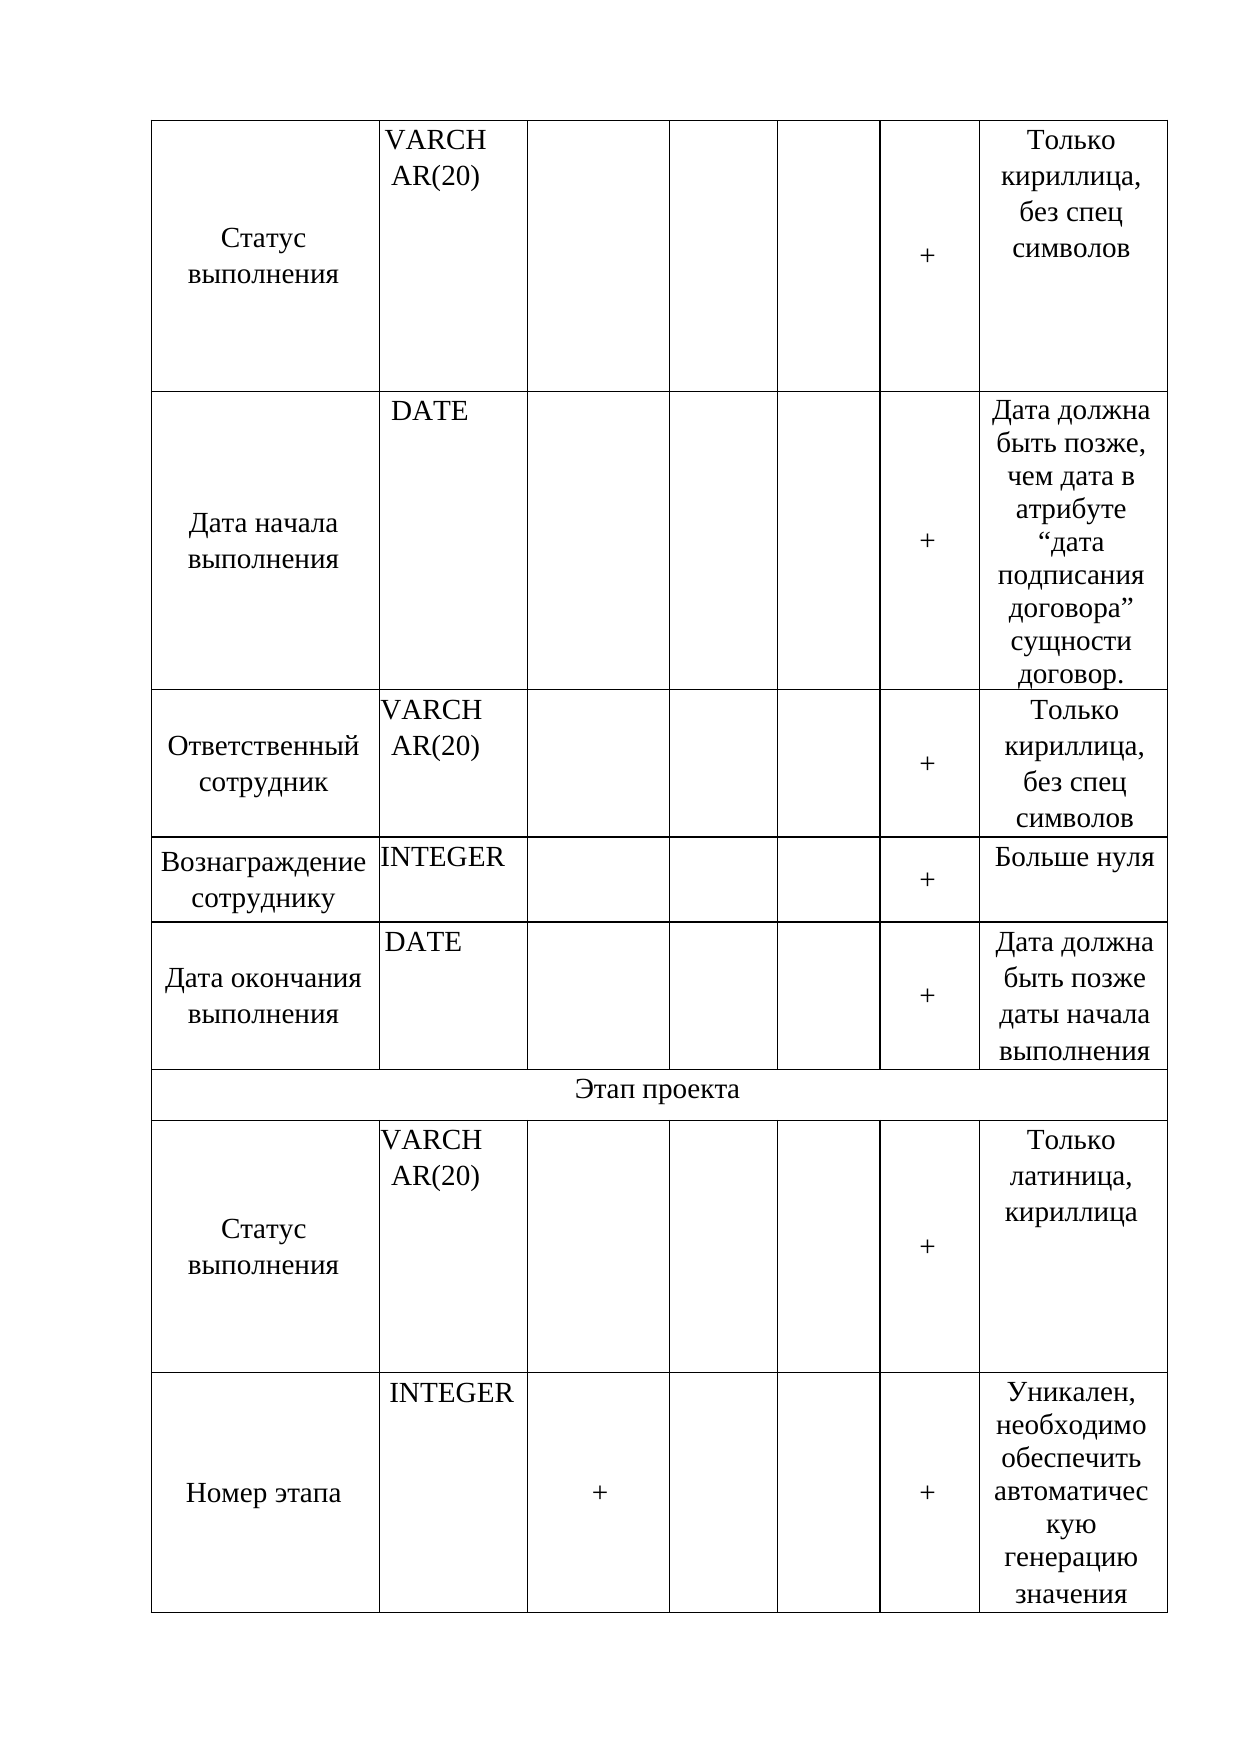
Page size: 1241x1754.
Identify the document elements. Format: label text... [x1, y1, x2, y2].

table_cell [528, 1121, 669, 1372]
table_cell [778, 690, 879, 836]
table_cell Только латиница, кириллица [980, 1121, 1167, 1372]
table_cell Дата должна быть позже, чем дата в атрибуте “дата подписания договора” сущности договор. [980, 392, 1167, 689]
table_cell [670, 923, 777, 1068]
table_cell Статус выполнения [152, 1121, 379, 1372]
table_cell + [881, 923, 979, 1068]
table_cell Ответственный сотрудник [152, 690, 379, 836]
table_cell + [881, 838, 979, 921]
table_cell [528, 923, 669, 1068]
table_cell Уникален, необходимо обеспечить автоматичес кую генерацию значения [980, 1373, 1167, 1612]
table_cell VARCH AR(20) [380, 121, 527, 391]
table_cell [778, 838, 879, 921]
table_cell Дата начала выполнения [152, 392, 379, 689]
table_cell [528, 121, 669, 391]
table_cell [670, 1121, 777, 1372]
table_cell Вознаграждение сотруднику [152, 838, 379, 921]
table_cell [778, 121, 879, 391]
table_cell [670, 1373, 777, 1612]
table_cell VARCH AR(20) [380, 1121, 527, 1372]
table_cell INTEGER [380, 1373, 527, 1612]
table_cell + [528, 1373, 669, 1612]
table_cell [670, 690, 777, 836]
table_cell VARCH AR(20) [380, 690, 527, 836]
table_cell Этап проекта [152, 1070, 1167, 1120]
table_cell + [881, 392, 979, 689]
table_cell INTEGER [380, 838, 527, 921]
table_cell [528, 838, 669, 921]
table_cell DATE [380, 392, 527, 689]
table_cell Только кириллица, без спец символов [980, 690, 1167, 836]
table_cell [778, 1121, 879, 1372]
table_cell + [881, 1373, 979, 1612]
table_cell Дата окончания выполнения [152, 923, 379, 1068]
table_cell [670, 392, 777, 689]
table_cell [528, 392, 669, 689]
table_cell + [881, 121, 979, 391]
table_cell [778, 392, 879, 689]
table_cell [528, 690, 669, 836]
table_cell DATE [380, 923, 527, 1068]
table_cell Больше нуля [980, 838, 1167, 921]
table_cell + [881, 690, 979, 836]
table_cell Только кириллица, без спец символов [980, 121, 1167, 391]
table_cell [778, 1373, 879, 1612]
table_cell [670, 121, 777, 391]
table_cell Номер этапа [152, 1373, 379, 1612]
table_cell [670, 838, 777, 921]
table_cell + [881, 1121, 979, 1372]
table_cell Статус выполнения [152, 121, 379, 391]
table_cell [778, 923, 879, 1068]
table_cell Дата должна быть позже даты начала выполнения [980, 923, 1167, 1068]
